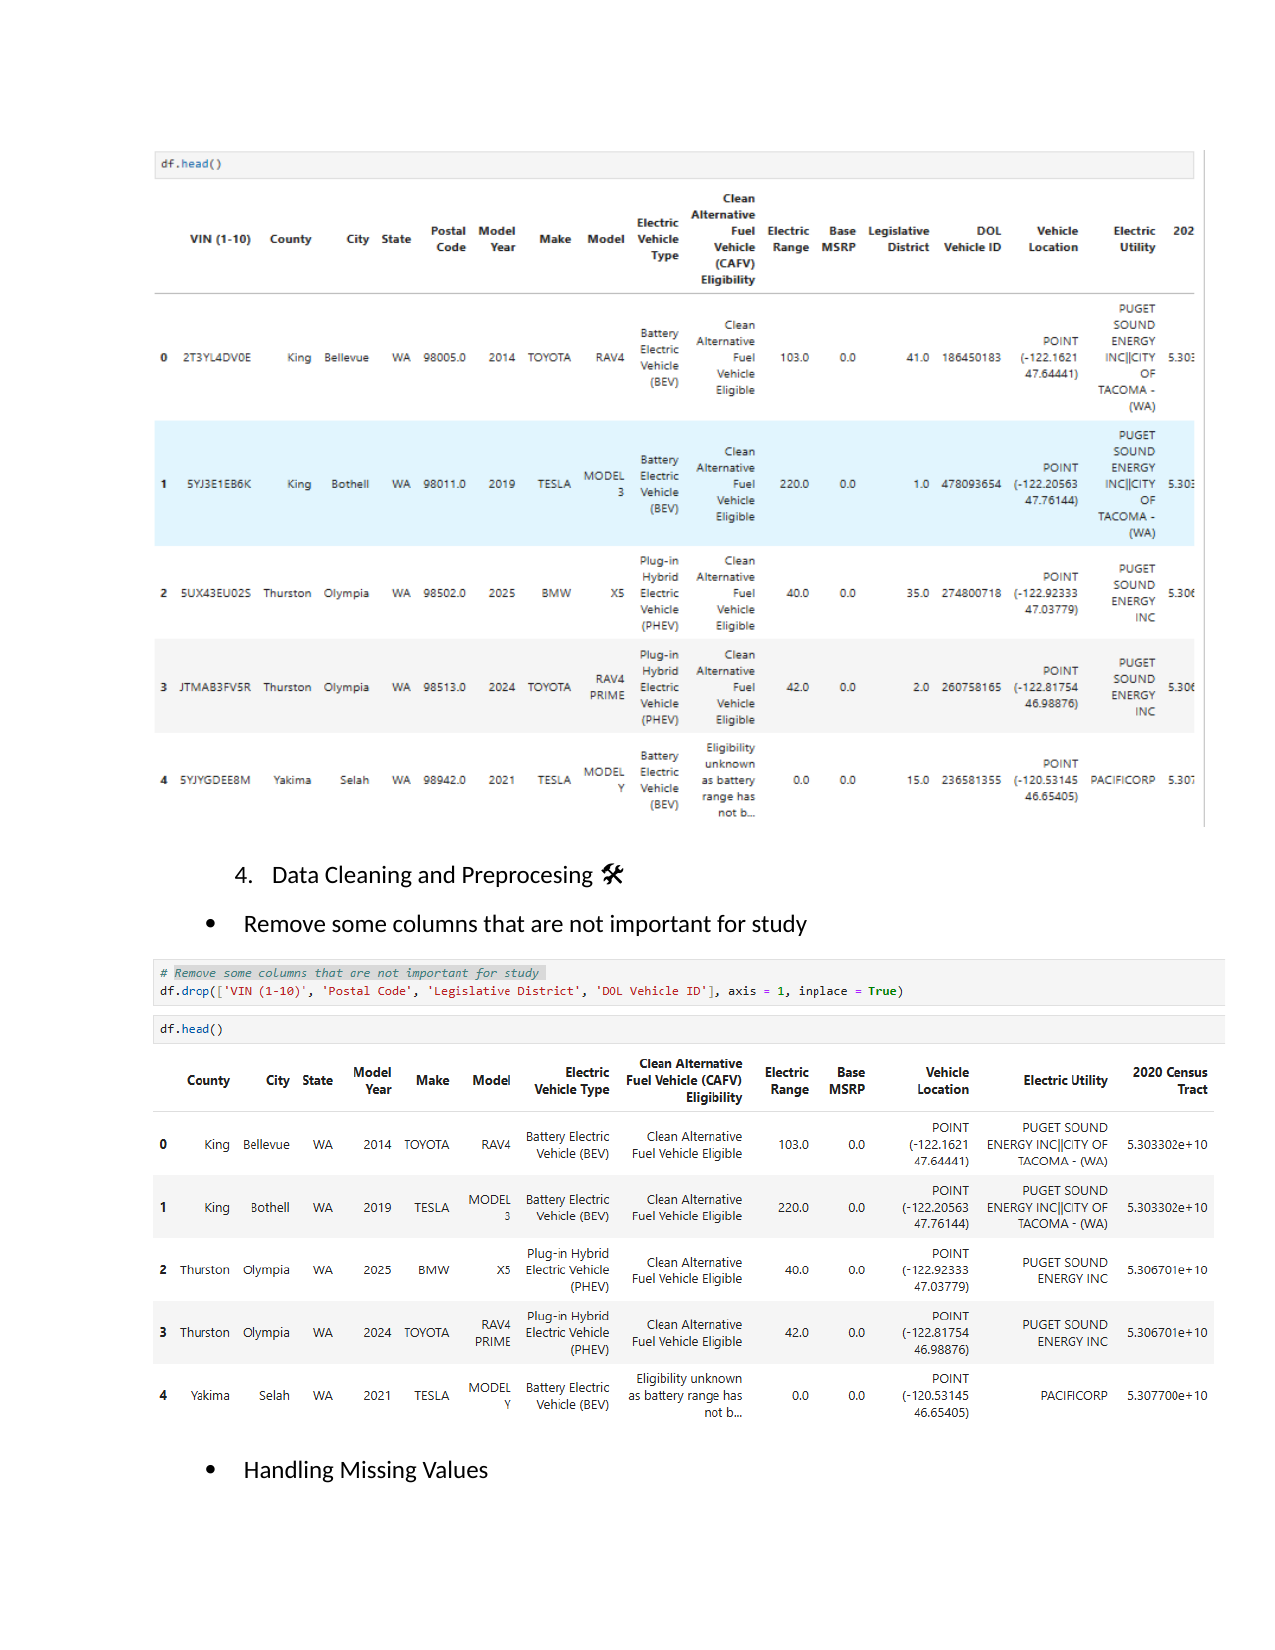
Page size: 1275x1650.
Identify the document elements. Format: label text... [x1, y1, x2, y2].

list Remove some columns that are not important for study [206, 908, 1125, 938]
picture [150, 955, 1225, 1424]
picture [150, 150, 1205, 827]
list Data Cleaning and Preprocesing 🛠 [234, 857, 1125, 891]
list Handling Missing Values [206, 1454, 1125, 1484]
